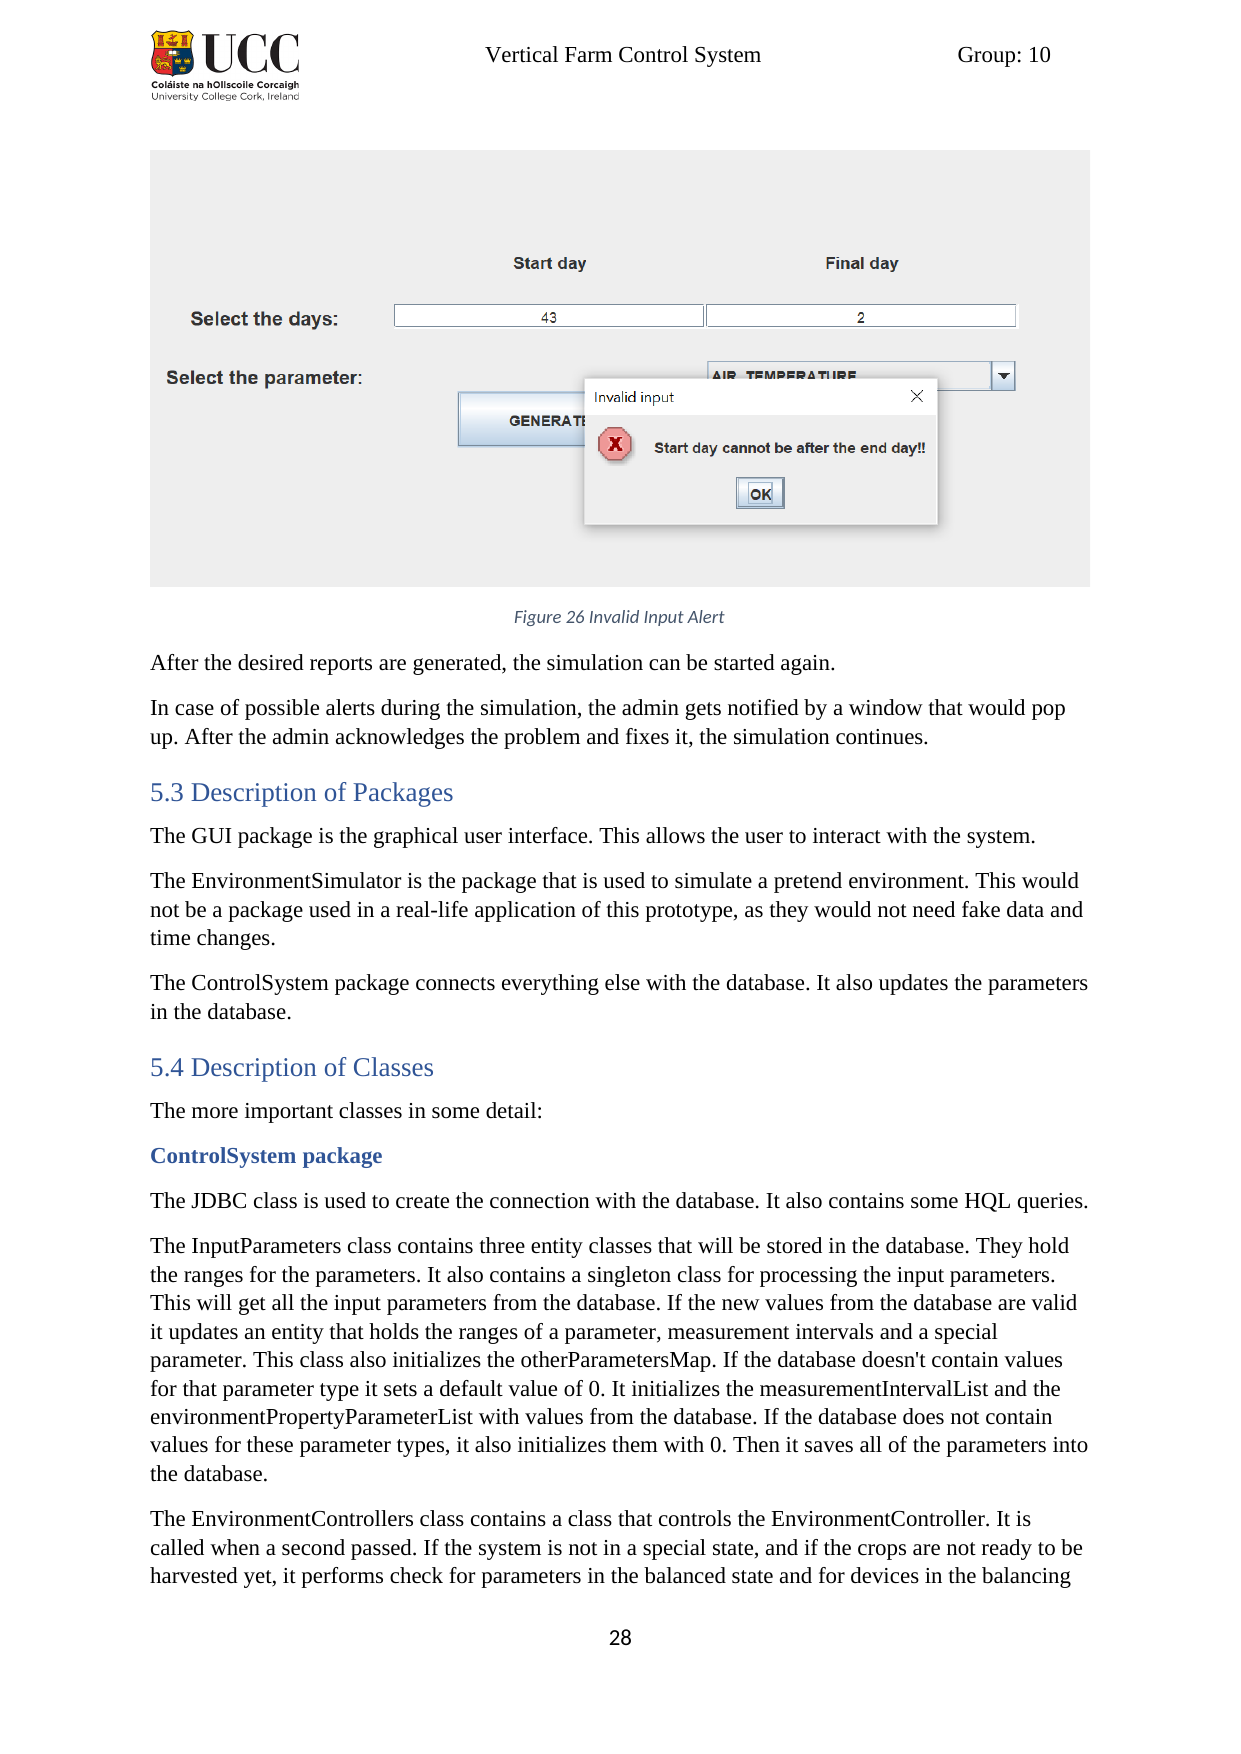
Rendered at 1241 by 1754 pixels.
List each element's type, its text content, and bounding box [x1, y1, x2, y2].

text The more important classes in some detail: [150, 1097, 1090, 1123]
text The JDBC class is used to create the connection with the database. It also contains some HQL queries. [150, 1187, 1090, 1214]
title 5.3 Description of Packages [150, 776, 1090, 807]
text In case of possible alerts during the simulation, the admin gets notified by a window that would pop up. After the admin acknowledges the problem and fixes it, the simulation continues. [150, 694, 1090, 749]
text The GUI package is the graphical user interface. This allows the user to interact with the system. [150, 822, 1090, 848]
picture [150, 150, 1091, 587]
text The ControlSystem package connects everything else with the database. It also updates the parameters in the database. [150, 969, 1090, 1024]
text ControlSystem package [150, 1142, 1090, 1169]
text The EnvironmentSimulator is the package that is used to simulate a pretend environment. This would not be a package used in a real-life application of this prototype, as they would not need fake data and time changes. [150, 867, 1090, 951]
picture [151, 30, 299, 101]
text After the desired reports are generated, the simulation can be started again. [150, 649, 1090, 676]
title 5.4 Description of Classes [150, 1051, 1090, 1082]
